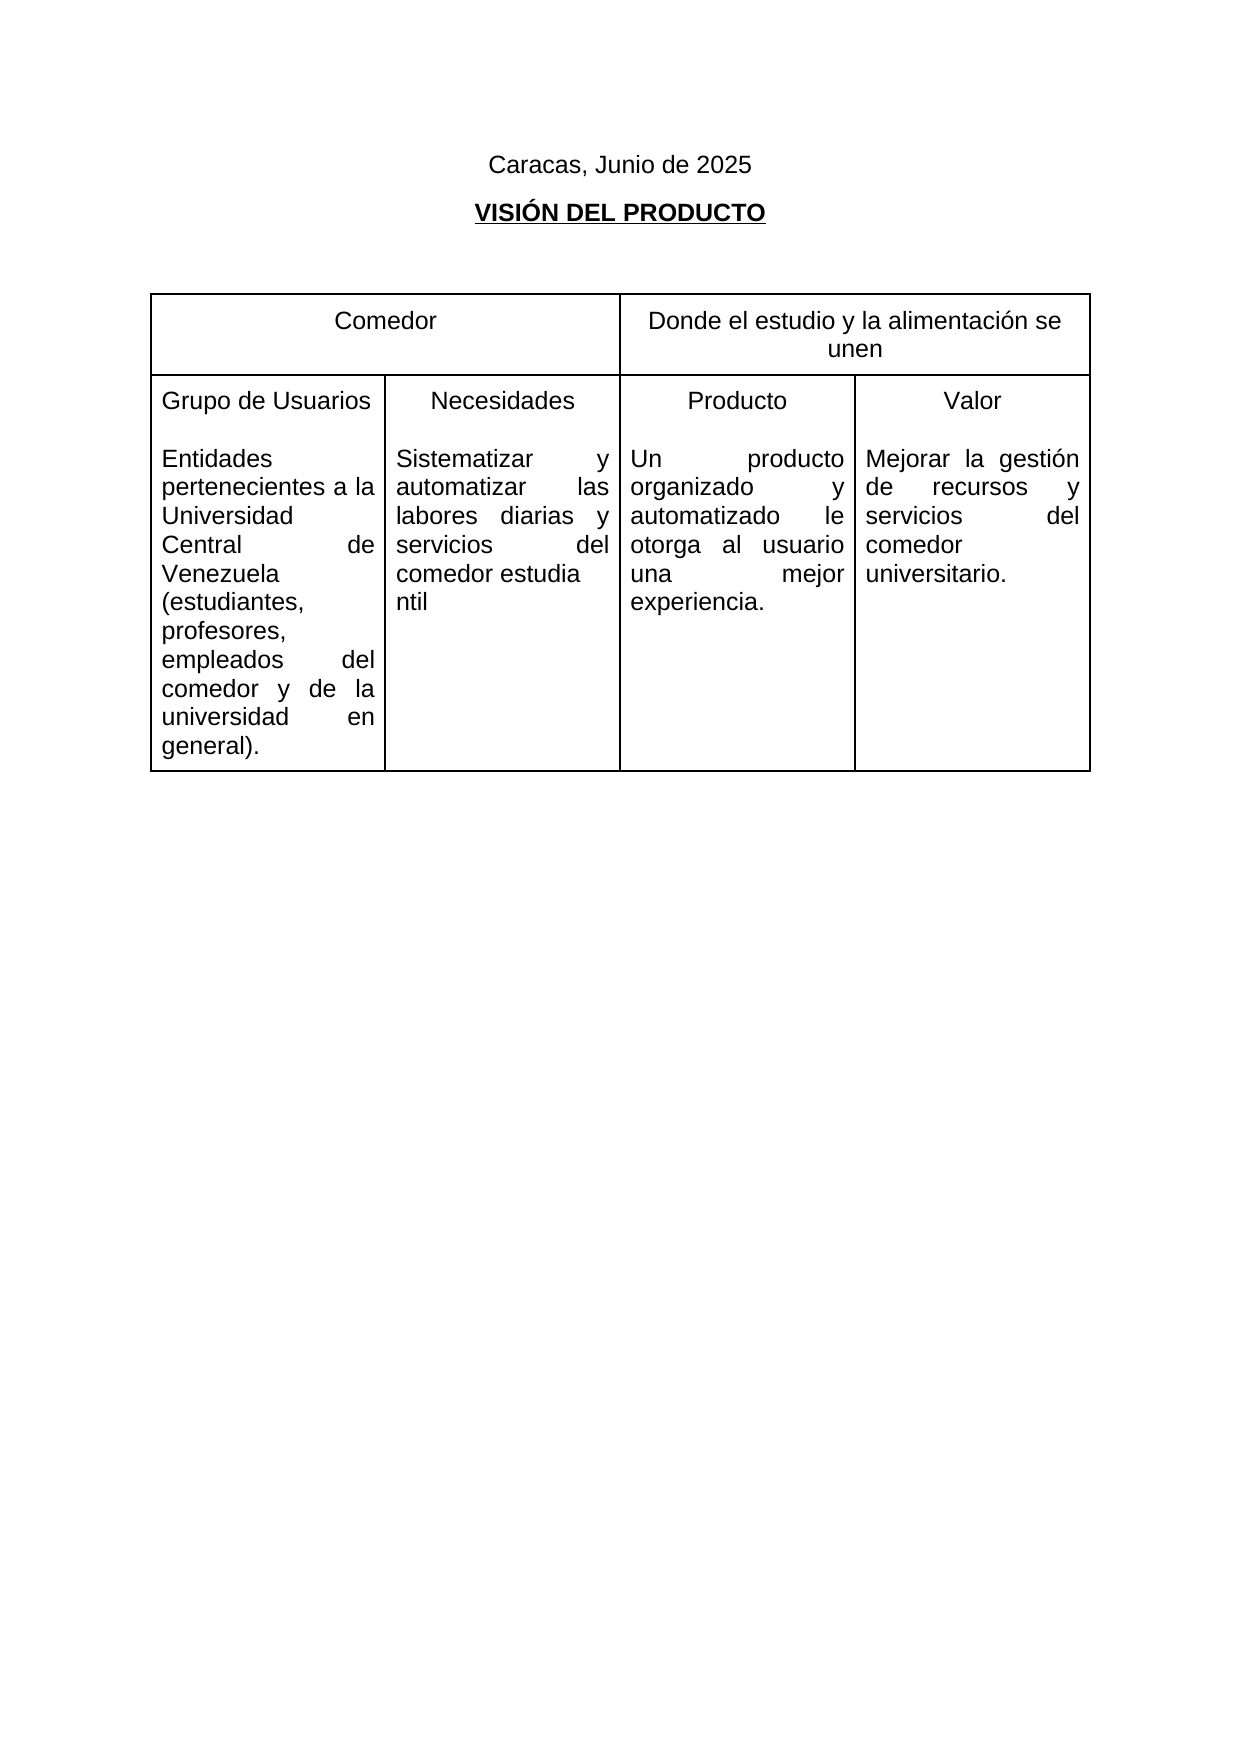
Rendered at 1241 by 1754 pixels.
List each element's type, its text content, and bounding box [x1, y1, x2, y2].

text Caracas, Junio de 2025 [150, 150, 1090, 179]
table_cell Producto Un producto organizado y automatizado le otorga al usuario una mejor experiencia. [621, 376, 854, 770]
table_header Donde el estudio y la alimentación se unen [621, 295, 1089, 373]
table_cell Necesidades Sistematizar y automatizar las labores diarias y servicios del comedor estudia ntil [386, 376, 619, 770]
text VISIÓN DEL PRODUCTO [150, 198, 1090, 226]
table_cell Valor Mejorar la gestión de recursos y servicios del comedor universitario. [856, 376, 1089, 770]
table_cell Grupo de Usuarios Entidades pertenecientes a la Universidad Central de Venezuela (estudiantes, profesores, empleados del comedor y de la universidad en general). [152, 376, 384, 770]
table_header Comedor [152, 295, 619, 373]
